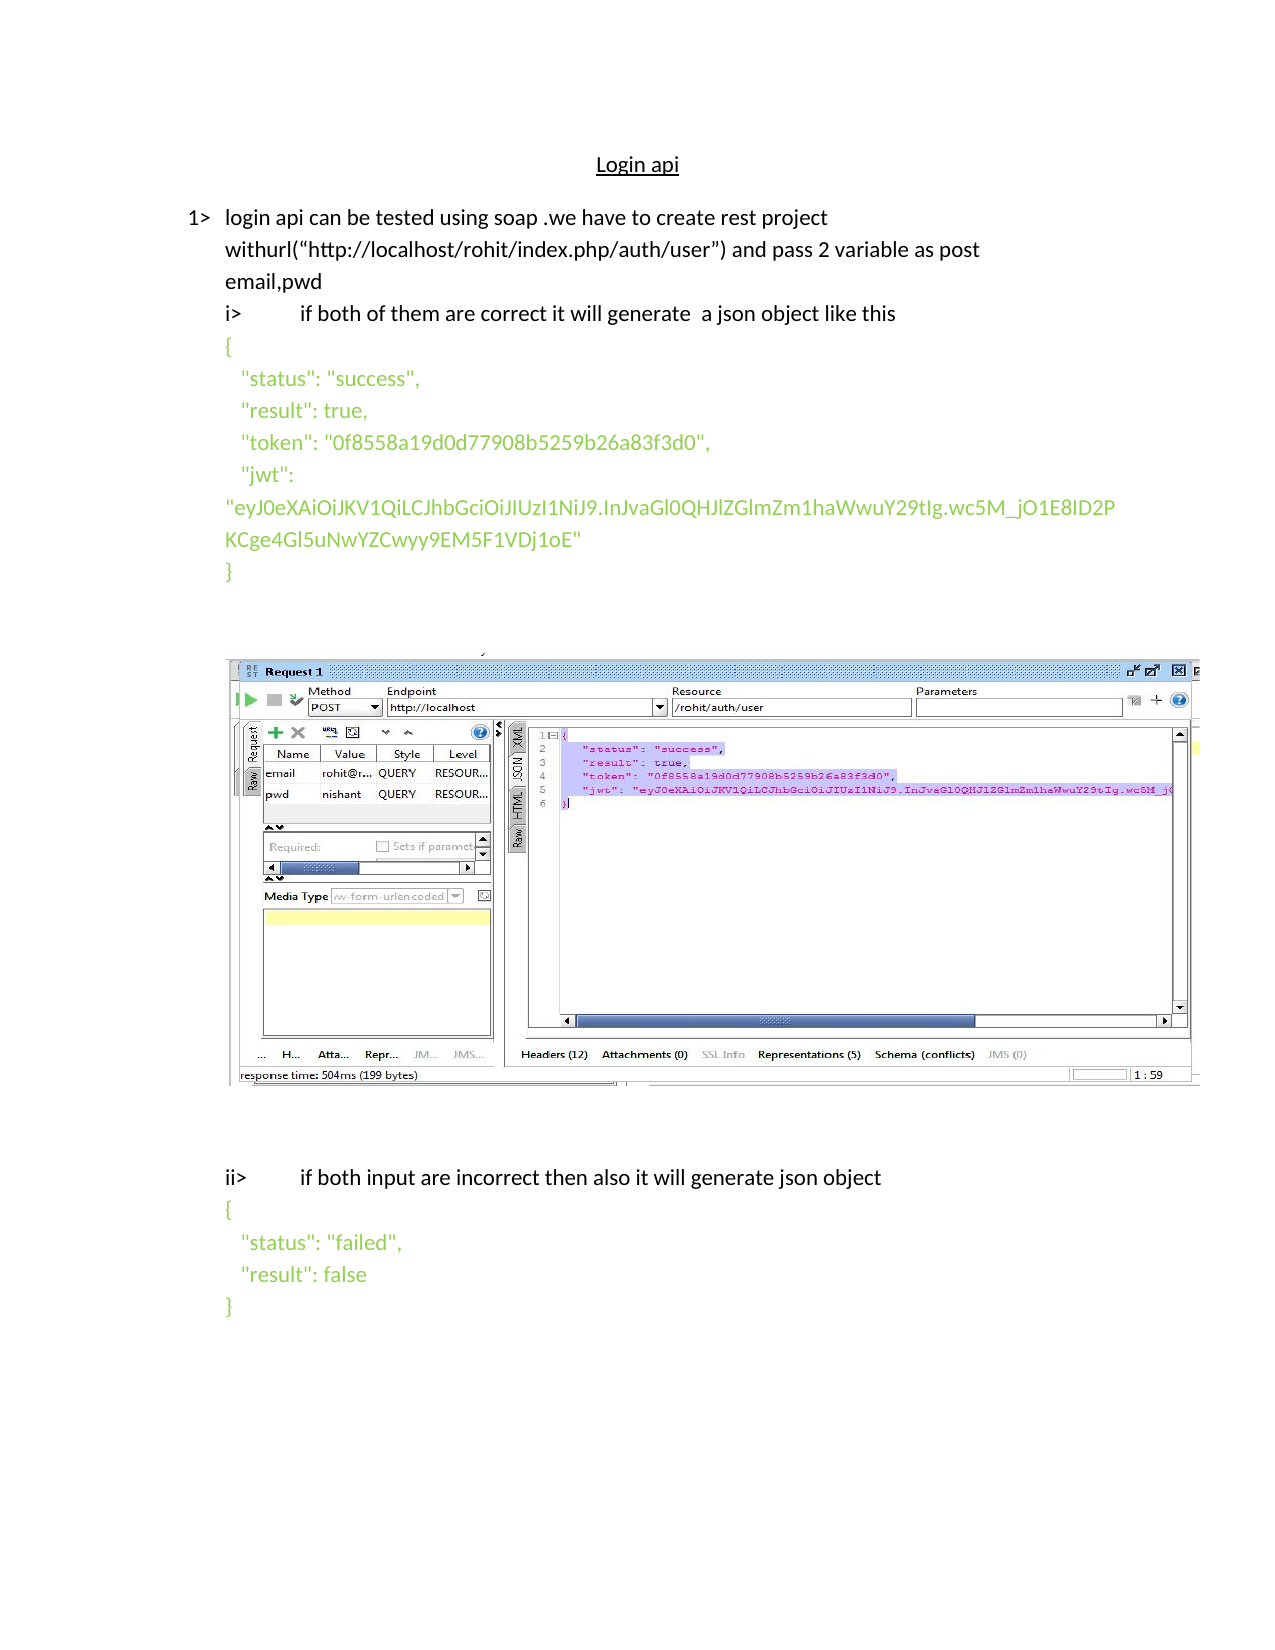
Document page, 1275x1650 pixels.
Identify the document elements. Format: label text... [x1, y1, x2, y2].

picture [225, 653, 1200, 1086]
list "result": false [225, 1260, 1125, 1288]
list email,pwd [225, 267, 1125, 295]
list { [225, 1196, 1125, 1223]
list if both input are incorrect then also it will generate json object [225, 1163, 1125, 1191]
list "token": "0f8558a19d0d77908b5259b26a83f3d0", [225, 428, 1125, 456]
list "jwt": "eyJ0eXAiOiJKV1QiLCJhbGciOiJIUzI1NiJ9.InJvaGl0QHJlZGlmZm1haWwuY29tIg.wc5M_jO1E8ID2PKCge4Gl5uNwYZCwyy9EM5F1VDj1oE" [225, 461, 1125, 553]
list } [225, 557, 1125, 585]
list "status": "success", [225, 364, 1125, 392]
list if both of them are correct it will generate a json object like this [225, 299, 1125, 328]
list "status": "failed", [225, 1228, 1125, 1256]
list } [225, 1292, 1125, 1320]
list "result": true, [225, 396, 1125, 424]
list login api can be tested using soap .we have to create rest project withurl(“http://localhost/rohit/index.php/auth/user”) and pass 2 variable as post [187, 203, 1125, 263]
list { [225, 332, 1125, 360]
text Login api [150, 150, 1125, 178]
